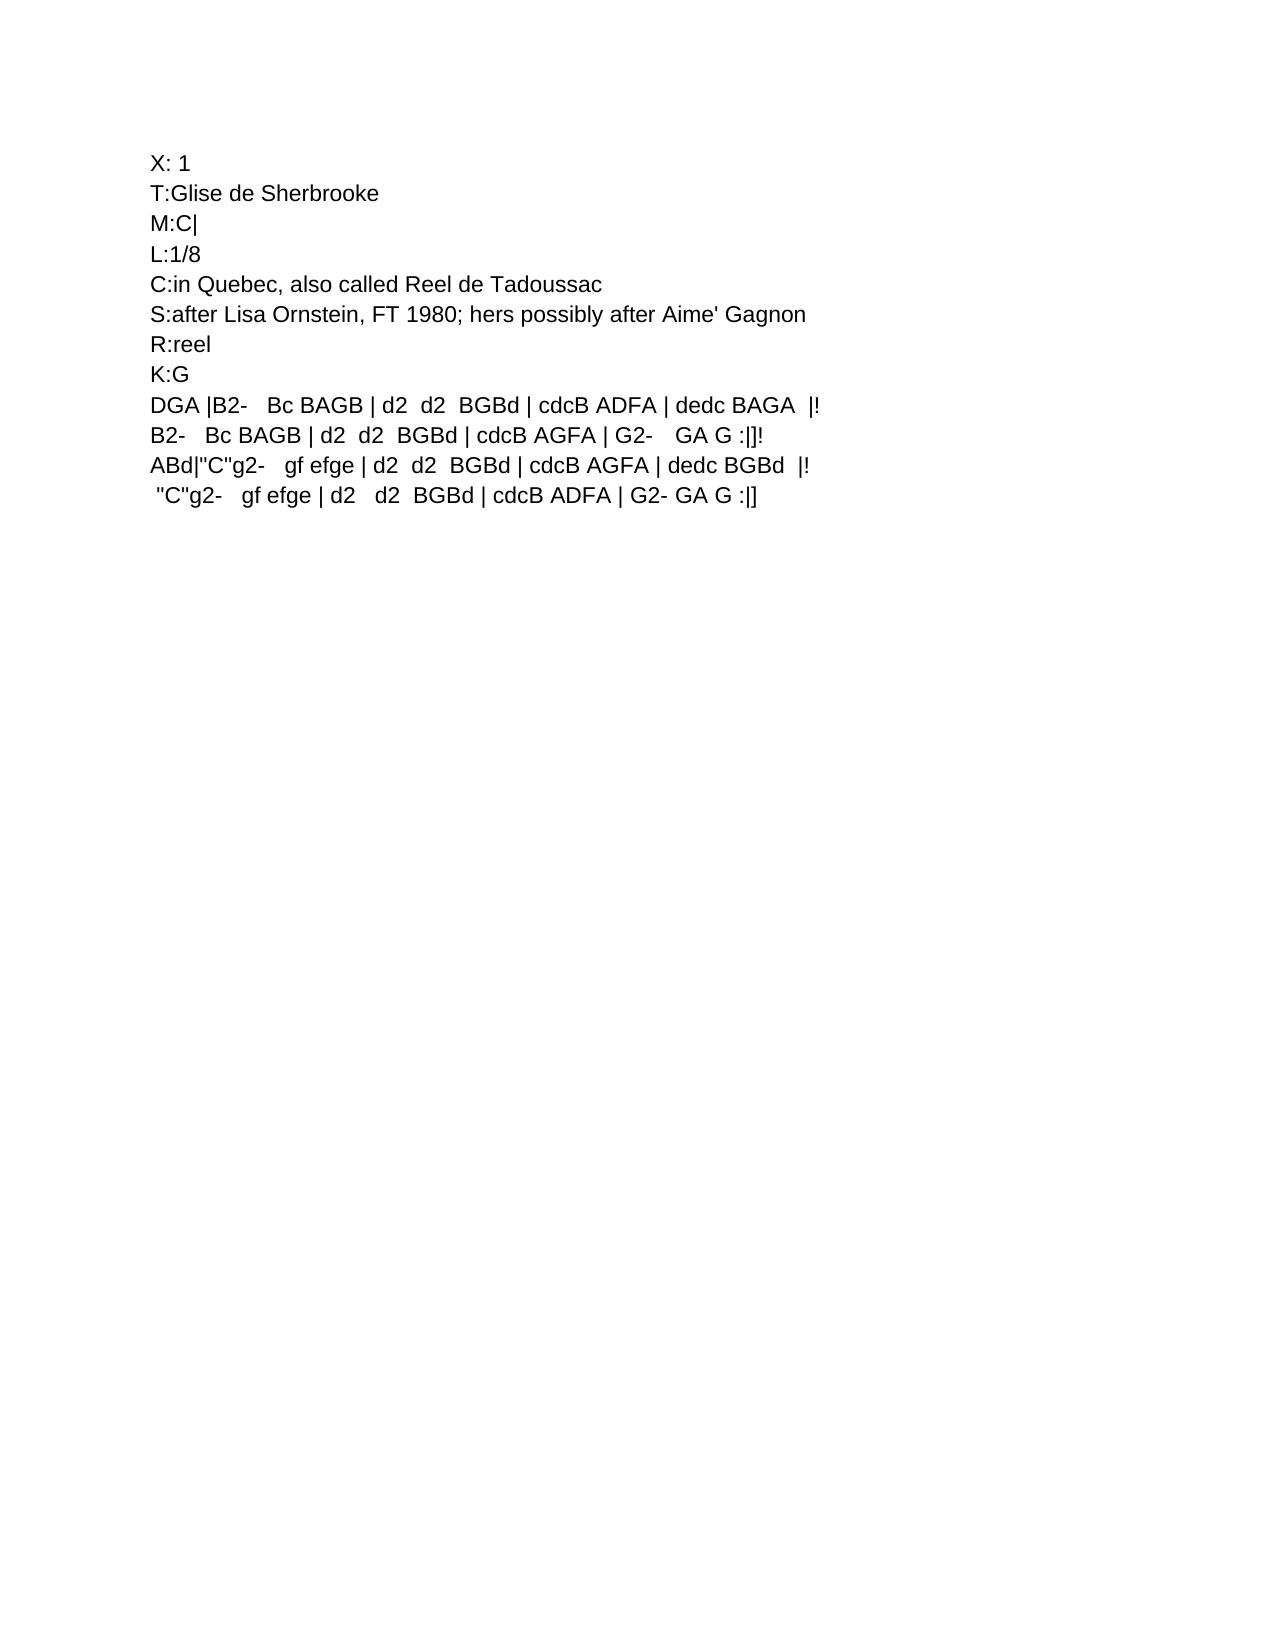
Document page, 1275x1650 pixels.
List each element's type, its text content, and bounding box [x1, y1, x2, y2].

text X: 1 [150, 150, 1125, 176]
text T:Glise de Sherbrooke [150, 180, 1125, 207]
text S:after Lisa Ornstein, FT 1980; hers possibly after Aime' Gagnon [150, 301, 1125, 327]
text R:reel [150, 331, 1125, 358]
text L:1/8 [150, 241, 1125, 267]
text "C"g2- gf efge | d2 d2 BGBd | cdcB ADFA | G2- GA G :|] [150, 482, 1125, 509]
text C:in Quebec, also called Reel de Tadoussac [150, 271, 1125, 297]
text DGA |B2- Bc BAGB | d2 d2 BGBd | cdcB ADFA | dedc BAGA |! [150, 392, 1125, 418]
text M:C| [150, 210, 1125, 237]
text K:G [150, 361, 1125, 388]
text B2- Bc BAGB | d2 d2 BGBd | cdcB AGFA | G2- GA G :|]! [150, 422, 1125, 448]
text ABd|"C"g2- gf efge | d2 d2 BGBd | cdcB AGFA | dedc BGBd |! [150, 452, 1125, 478]
